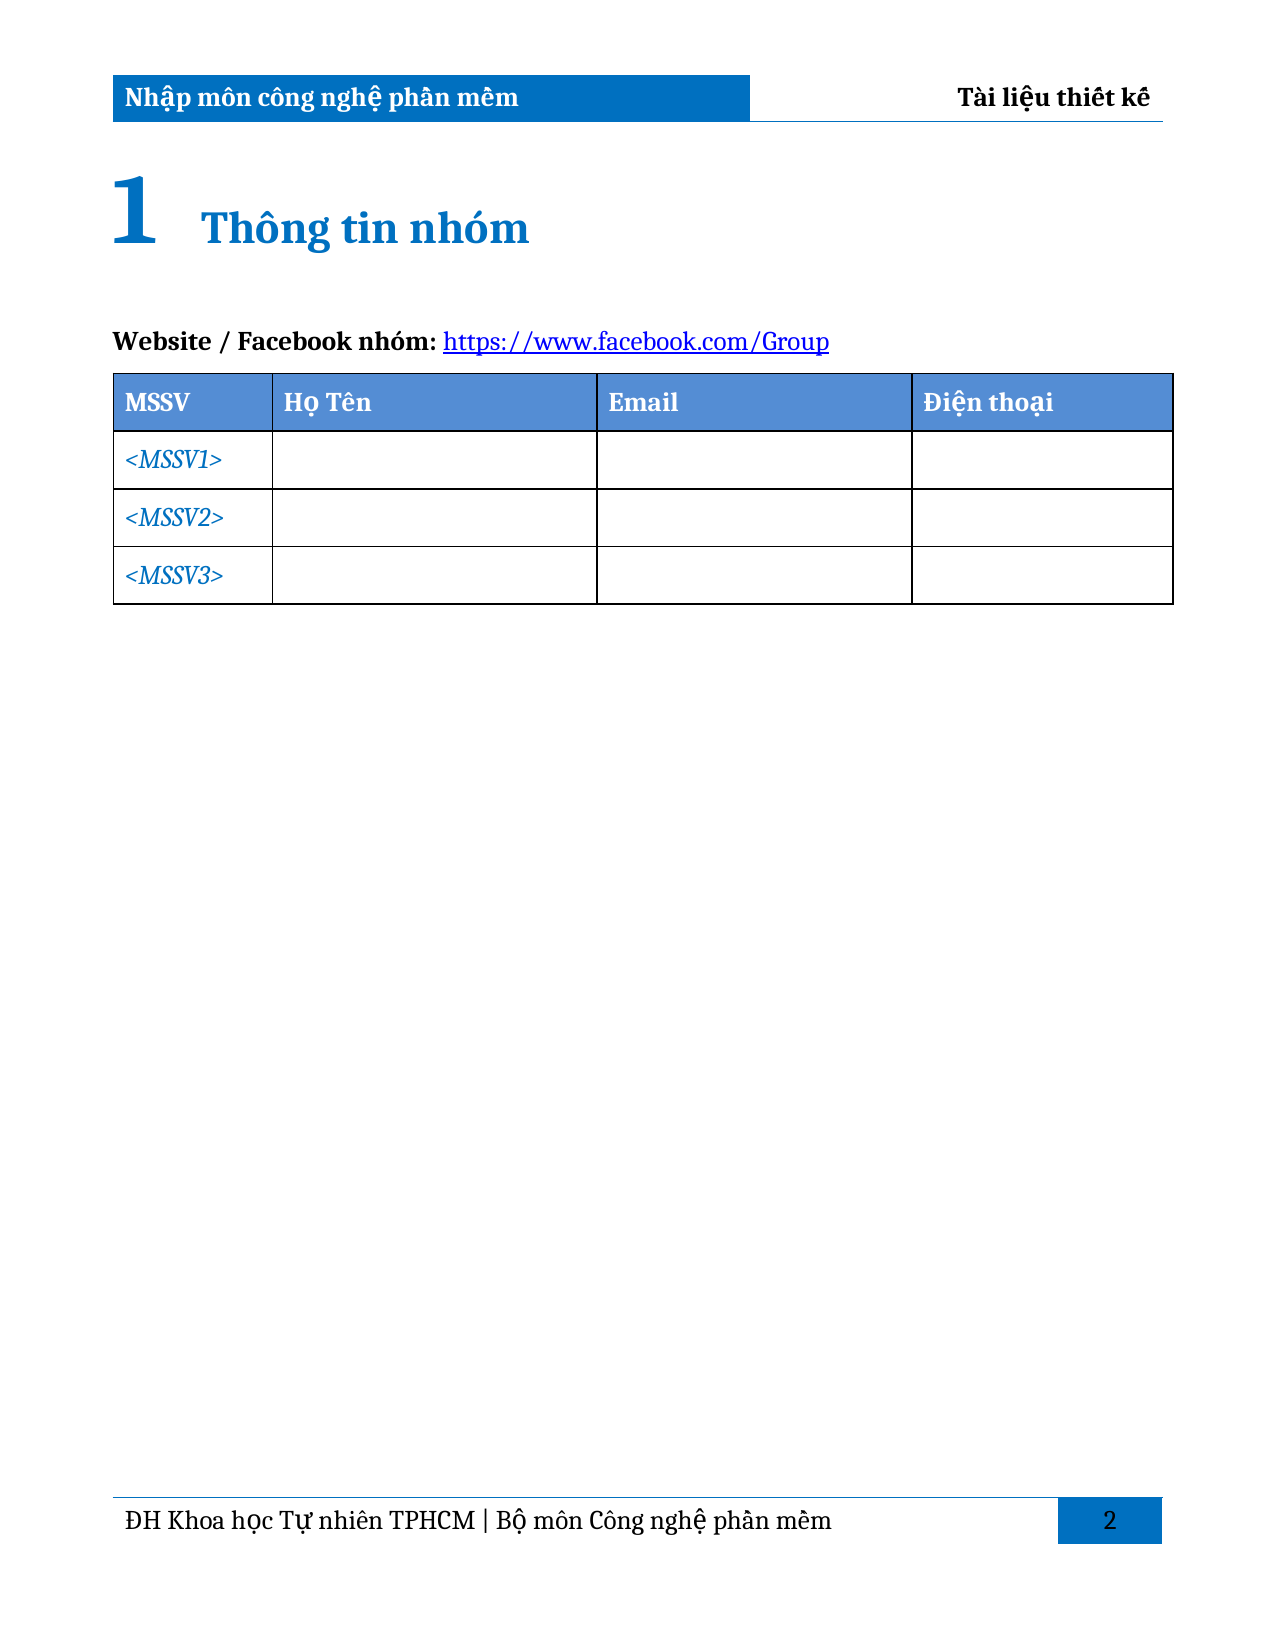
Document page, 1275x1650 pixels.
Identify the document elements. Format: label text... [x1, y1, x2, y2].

table_cell [598, 547, 911, 603]
table_header Họ Tên [273, 374, 596, 430]
subtitle Thông tin nhóm [112, 153, 1162, 268]
table_cell [273, 432, 596, 488]
table_header Điện thoại [913, 374, 1172, 430]
table_cell [273, 490, 596, 546]
table_header MSSV [114, 374, 272, 430]
table_cell [913, 432, 1172, 488]
table_cell [913, 490, 1172, 546]
table_cell [913, 547, 1172, 603]
table_cell [598, 490, 911, 546]
table_cell <MSSV1> [114, 432, 272, 488]
table_cell <MSSV3> [114, 547, 272, 603]
table_cell [273, 547, 596, 603]
table_cell <MSSV2> [114, 490, 272, 546]
text Website / Facebook nhóm: https://www.facebook.com/Group [112, 326, 1162, 357]
table_header Email [598, 374, 911, 430]
table_cell [598, 432, 911, 488]
